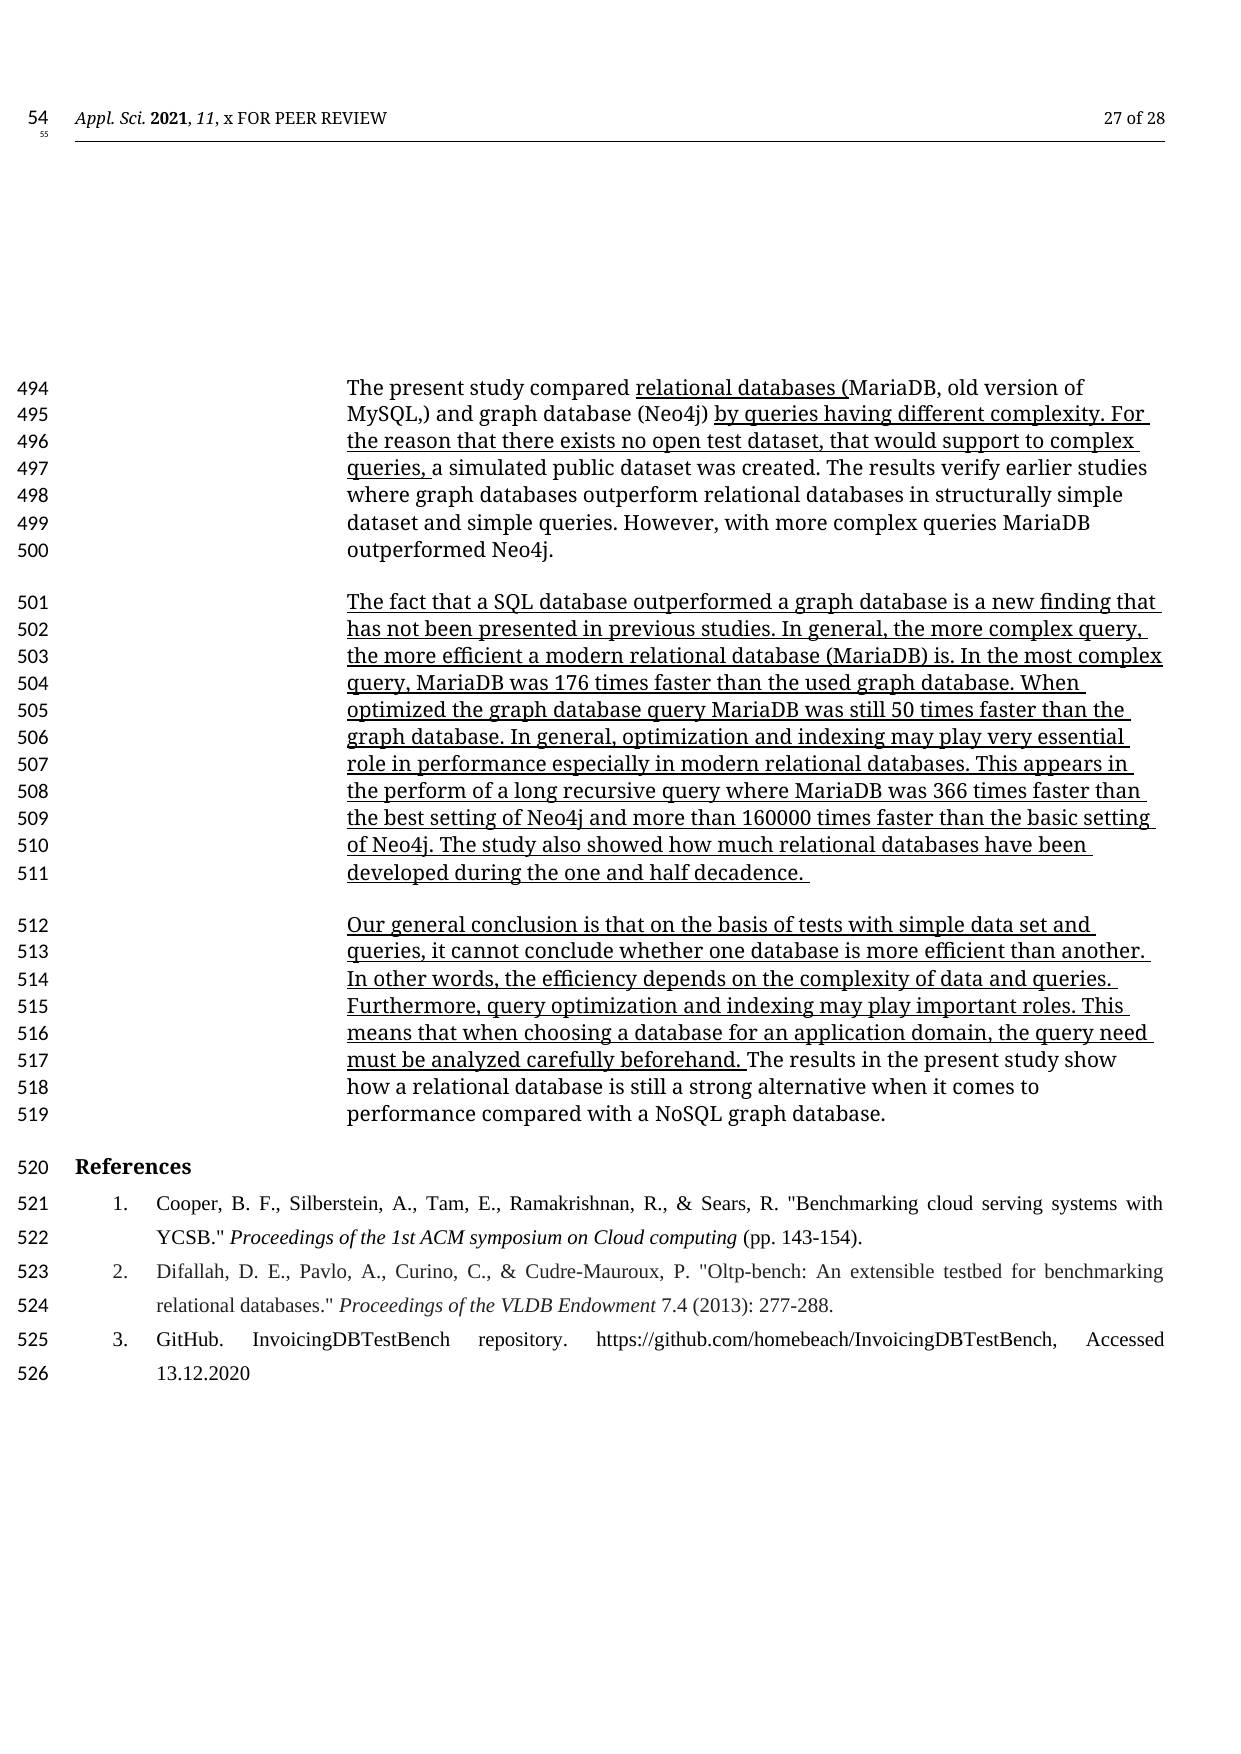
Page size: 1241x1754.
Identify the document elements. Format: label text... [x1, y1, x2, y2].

subtitle The present study compared relational databases (MariaDB, old version of MySQL,) and graph database (Neo4j) by queries having different complexity. For the reason that there exists no open test dataset, that would support to complex queries, a simulated public dataset was created. The results verify earlier studies where graph databases outperform relational databases in structurally simple dataset and simple queries. However, with more complex queries MariaDB outperformed Neo4j. [347, 374, 1165, 563]
list GitHub. InvoicingDBTestBench repository. https://github.com/homebeach/InvoicingDBTestBench, Accessed 13.12.2020 [112, 1322, 1165, 1389]
list Cooper, B. F., Silberstein, A., Tam, E., Ramakrishnan, R., & Sears, R. "Benchmarking cloud serving systems with YCSB." Proceedings of the 1st ACM symposium on Cloud computing (pp. 143-154). [112, 1186, 1165, 1254]
subtitle Our general conclusion is that on the basis of tests with simple data set and queries, it cannot conclude whether one database is more efficient than another. In other words, the efficiency depends on the complexity of data and queries. Furthermore, query optimization and indexing may play important roles. This means that when choosing a database for an application domain, the query need must be analyzed carefully beforehand. The results in the present study show how a relational database is still a strong alternative when it comes to performance compared with a NoSQL graph database. [347, 911, 1165, 1128]
subtitle References [75, 1153, 1165, 1179]
subtitle The fact that a SQL database outperformed a graph database is a new finding that has not been presented in previous studies. In general, the more complex query, the more efficient a modern relational database (MariaDB) is. In the most complex query, MariaDB was 176 times faster than the used graph database. When optimized the graph database query MariaDB was still 50 times faster than the graph database. In general, optimization and indexing may play very essential role in performance especially in modern relational databases. This appears in the perform of a long recursive query where MariaDB was 366 times faster than the best setting of Neo4j and more than 160000 times faster than the basic setting of Neo4j. The study also showed how much relational databases have been developed during the one and half decadence. [347, 588, 1165, 886]
list Difallah, D. E., Pavlo, A., Curino, C., & Cudre-Mauroux, P. "Oltp-bench: An extensible testbed for benchmarking relational databases." Proceedings of the VLDB Endowment 7.4 (2013): 277-288. [112, 1254, 1165, 1322]
